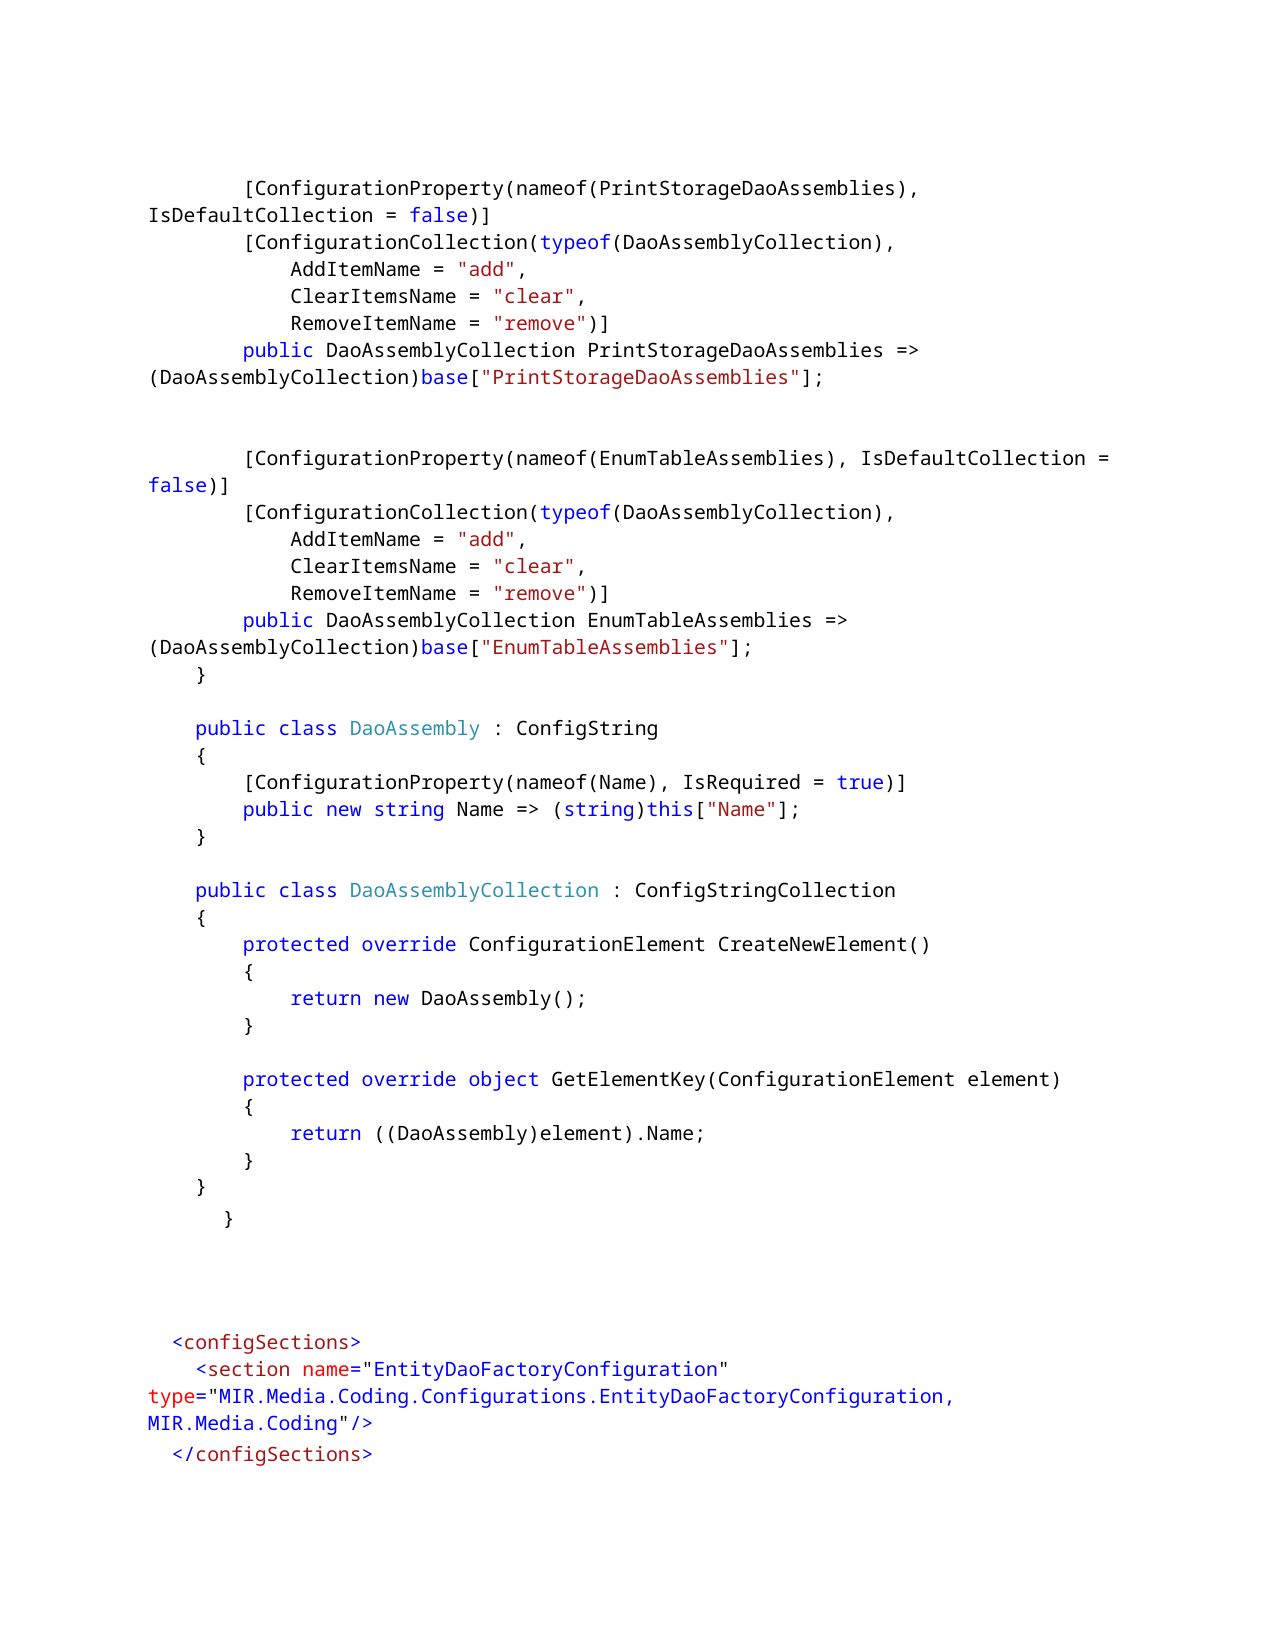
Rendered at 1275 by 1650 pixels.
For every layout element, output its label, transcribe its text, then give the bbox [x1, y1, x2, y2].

text public DaoAssemblyCollection EnumTableAssemblies => (DaoAssemblyCollection)base["EnumTableAssemblies"]; [148, 606, 1127, 660]
text } [148, 1011, 1127, 1038]
text RemoveItemName = "remove")] [148, 309, 1127, 336]
text } [148, 1146, 1127, 1173]
text { [148, 957, 1127, 984]
text public class DaoAssembly : ConfigString [148, 714, 1127, 741]
text [ConfigurationProperty(nameof(Name), IsRequired = true)] [148, 768, 1127, 795]
text { [148, 903, 1127, 930]
text ClearItemsName = "clear", [148, 282, 1127, 309]
text public DaoAssemblyCollection PrintStorageDaoAssemblies => (DaoAssemblyCollection)base["PrintStorageDaoAssemblies"]; [148, 336, 1127, 390]
text [ConfigurationProperty(nameof(PrintStorageDaoAssemblies), IsDefaultCollection = false)] [148, 174, 1127, 228]
text public class DaoAssemblyCollection : ConfigStringCollection [148, 876, 1127, 903]
text RemoveItemName = "remove")] [148, 579, 1127, 606]
text protected override object GetElementKey(ConfigurationElement element) [148, 1065, 1127, 1092]
text protected override ConfigurationElement CreateNewElement() [148, 930, 1127, 957]
text <section name="EntityDaoFactoryConfiguration" type="MIR.Media.Coding.Configurations.EntityDaoFactoryConfiguration, MIR.Media.Coding"/> [148, 1356, 1127, 1436]
text ClearItemsName = "clear", [148, 552, 1127, 579]
text return ((DaoAssembly)element).Name; [148, 1119, 1127, 1146]
text [ConfigurationProperty(nameof(EnumTableAssemblies), IsDefaultCollection = false)] [148, 444, 1127, 498]
text return new DaoAssembly(); [148, 984, 1127, 1011]
text public new string Name => (string)this["Name"]; [148, 795, 1127, 822]
text { [148, 1092, 1127, 1119]
text [ConfigurationCollection(typeof(DaoAssemblyCollection), [148, 228, 1127, 256]
text } [148, 660, 1127, 687]
text AddItemName = "add", [148, 256, 1127, 282]
text { [148, 741, 1127, 768]
text </configSections> [148, 1441, 1127, 1468]
text [ConfigurationCollection(typeof(DaoAssemblyCollection), [148, 498, 1127, 525]
text } [148, 822, 1127, 849]
text } [223, 1204, 1127, 1231]
text <configSections> [148, 1328, 1127, 1356]
text AddItemName = "add", [148, 525, 1127, 552]
text } [148, 1173, 1127, 1200]
